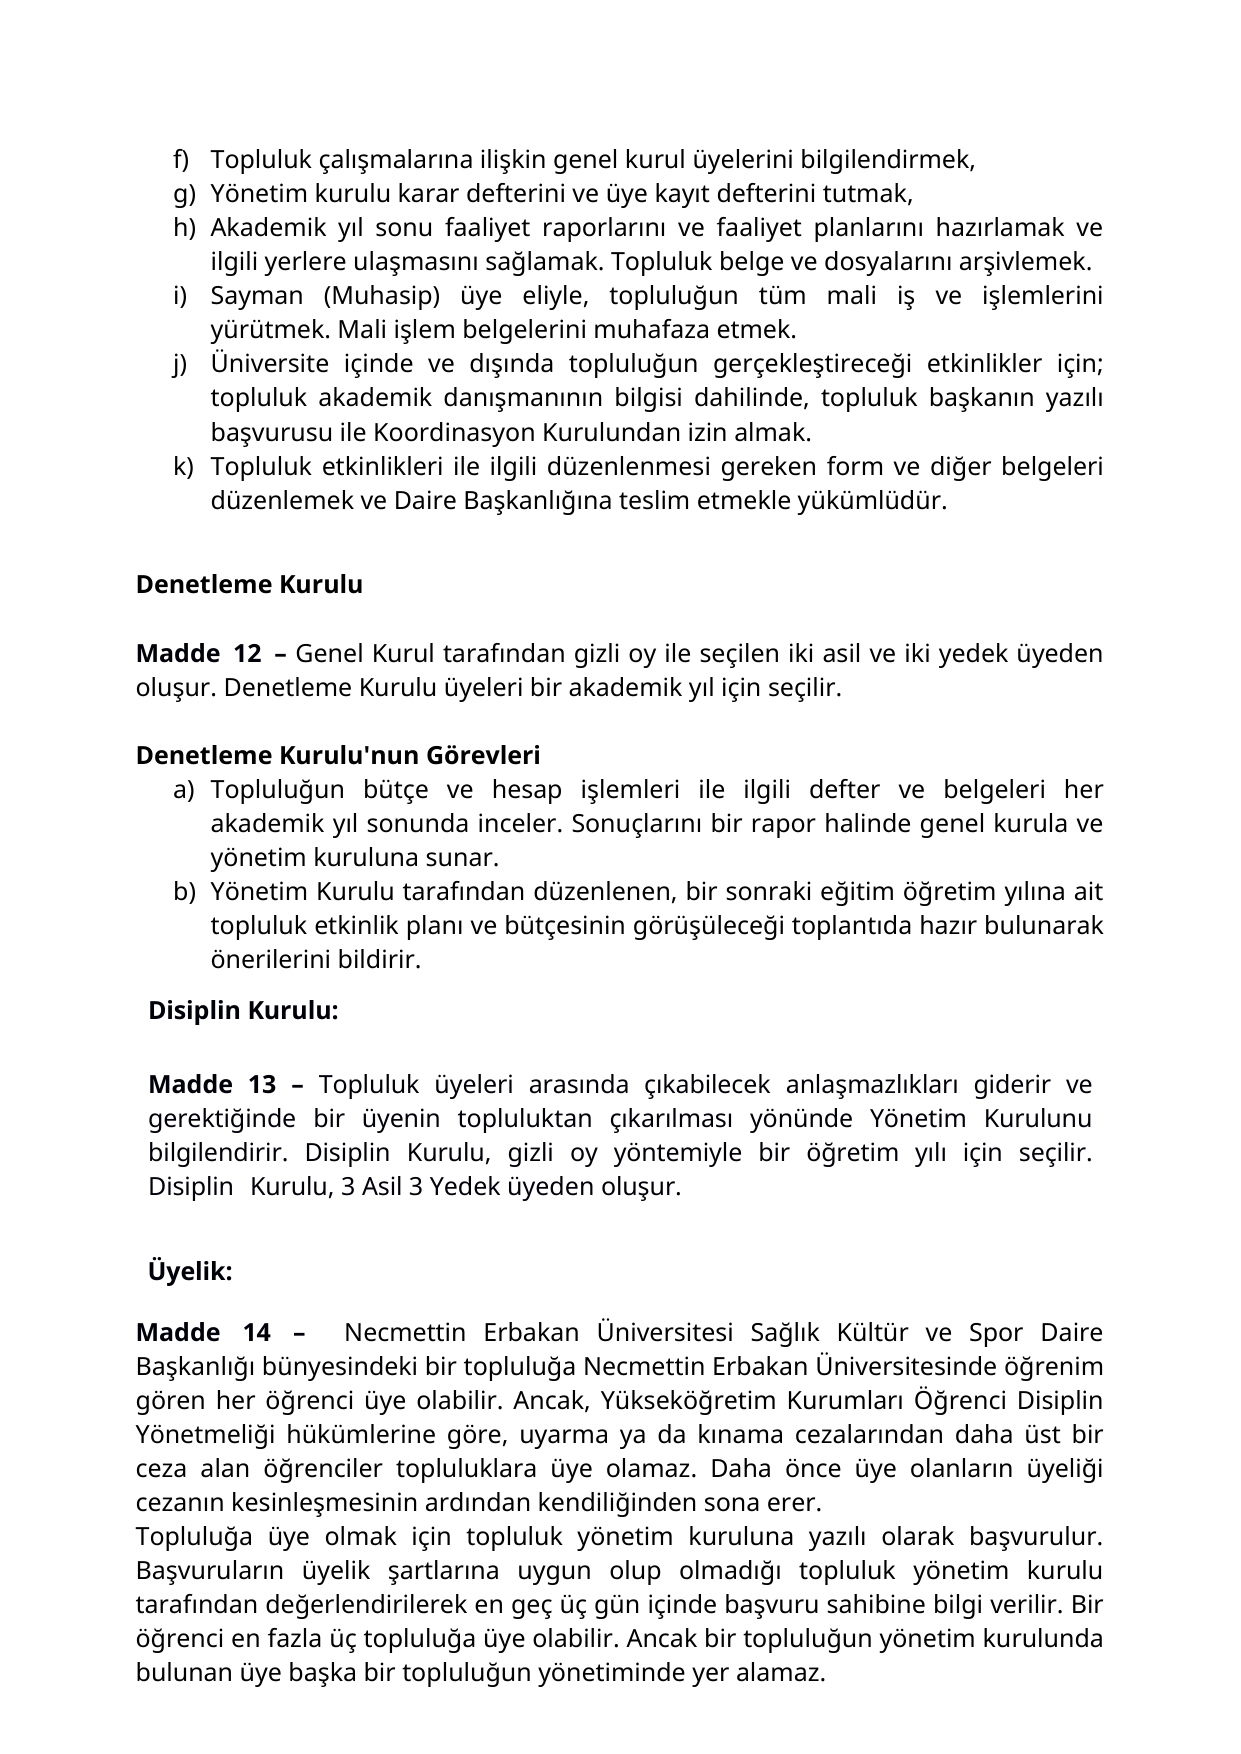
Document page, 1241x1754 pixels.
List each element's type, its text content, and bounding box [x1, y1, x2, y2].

list Topluluk etkinlikleri ile ilgili düzenlenmesi gereken form ve diğer belgeleri düzenlemek ve Daire Başkanlığına teslim etmekle yükümlüdür. [173, 448, 1105, 516]
list Akademik yıl sonu faaliyet raporlarını ve faaliyet planlarını hazırlamak ve ilgili yerlere ulaşmasını sağlamak. Topluluk belge ve dosyalarını arşivlemek. [173, 210, 1105, 278]
text Madde 14 – Necmettin Erbakan Üniversitesi Sağlık Kültür ve Spor Daire Başkanlığı bünyesindeki bir topluluğa Necmettin Erbakan Üniversitesinde öğrenim gören her öğrenci üye olabilir. Ancak, Yükseköğretim Kurumları Öğrenci Disiplin Yönetmeliği hükümlerine göre, uyarma ya da kınama cezalarından daha üst bir ceza alan öğrenciler topluluklara üye olamaz. Daha önce üye olanların üyeliği cezanın kesinleşmesinin ardından kendiliğinden sona erer. [135, 1314, 1105, 1519]
text Madde 12 – Genel Kurul tarafından gizli oy ile seçilen iki asil ve iki yedek üyeden oluşur. Denetleme Kurulu üyeleri bir akademik yıl için seçilir. [135, 635, 1105, 703]
list Topluluk çalışmalarına ilişkin genel kurul üyelerini bilgilendirmek, [173, 142, 1105, 176]
text Denetleme Kurulu'nun Görevleri [135, 737, 1105, 771]
text Denetleme Kurulu [135, 567, 1105, 601]
list Yönetim Kurulu tarafından düzenlenen, bir sonraki eğitim öğretim yılına ait topluluk etkinlik planı ve bütçesinin görüşüleceği toplantıda hazır bulunarak önerilerini bildirir. [173, 874, 1105, 976]
list Yönetim kurulu karar defterini ve üye kayıt defterini tutmak, [173, 176, 1105, 210]
text Disiplin Kurulu: [148, 992, 1093, 1027]
list Topluluğun bütçe ve hesap işlemleri ile ilgili defter ve belgeleri her akademik yıl sonunda inceler. Sonuçlarını bir rapor halinde genel kurula ve yönetim kuruluna sunar. [173, 771, 1105, 874]
subtitle Üyelik: [147, 1253, 1105, 1287]
text Madde 13 – Topluluk üyeleri arasında çıkabilecek anlaşmazlıkları giderir ve gerektiğinde bir üyenin topluluktan çıkarılması yönünde Yönetim Kurulunu bilgilendirir. Disiplin Kurulu, gizli oy yöntemiyle bir öğretim yılı için seçilir. Disiplin Kurulu, 3 Asil 3 Yedek üyeden oluşur. [148, 1066, 1093, 1202]
list Sayman (Muhasip) üye eliyle, topluluğun tüm mali iş ve işlemlerini yürütmek. Mali işlem belgelerini muhafaza etmek. [173, 278, 1105, 346]
list Üniversite içinde ve dışında topluluğun gerçekleştireceği etkinlikler için; topluluk akademik danışmanının bilgisi dahilinde, topluluk başkanın yazılı başvurusu ile Koordinasyon Kurulundan izin almak. [173, 346, 1105, 448]
text Topluluğa üye olmak için topluluk yönetim kuruluna yazılı olarak başvurulur. Başvuruların üyelik şartlarına uygun olup olmadığı topluluk yönetim kurulu tarafından değerlendirilerek en geç üç gün içinde başvuru sahibine bilgi verilir. Bir öğrenci en fazla üç topluluğa üye olabilir. Ancak bir topluluğun yönetim kurulunda bulunan üye başka bir topluluğun yönetiminde yer alamaz. [135, 1519, 1105, 1689]
